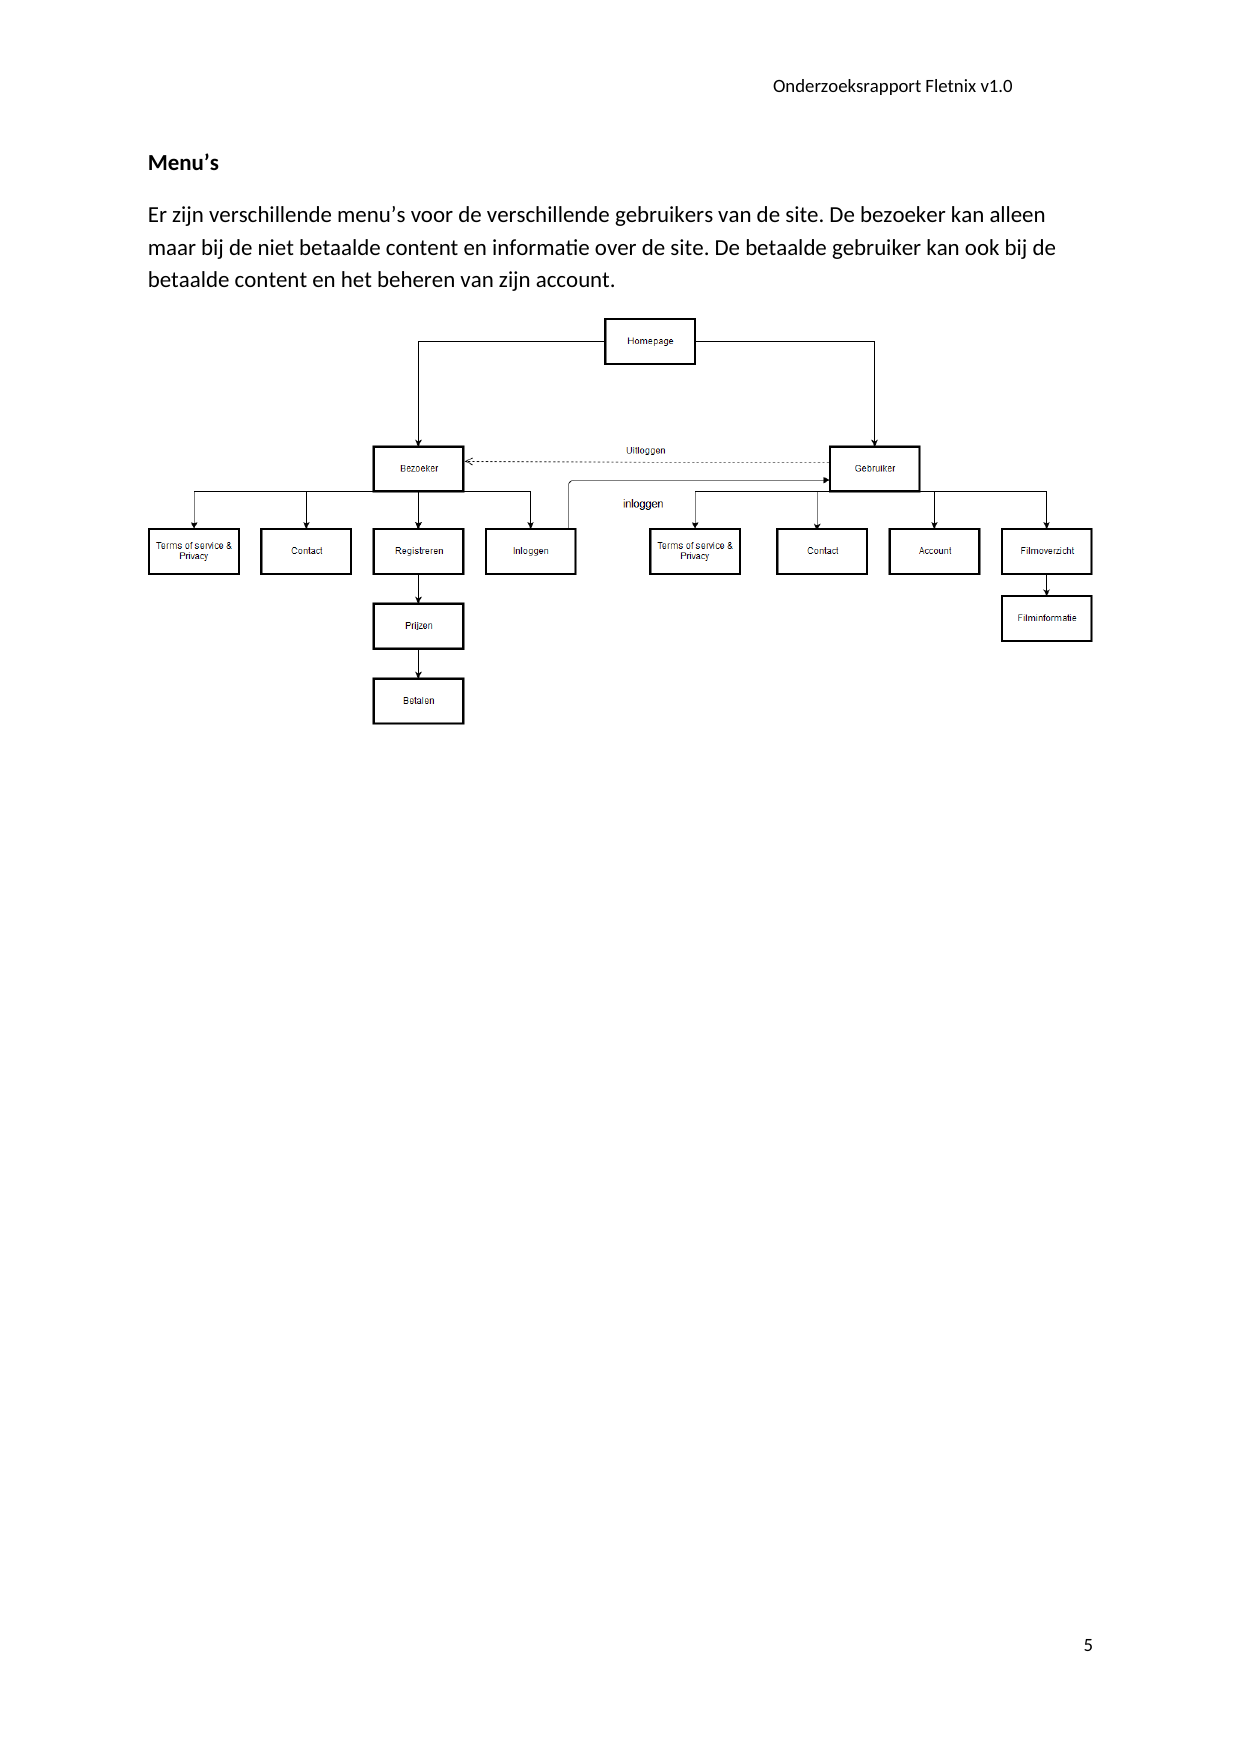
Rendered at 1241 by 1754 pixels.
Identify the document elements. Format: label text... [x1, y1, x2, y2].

text Er zijn verschillende menu’s voor de verschillende gebruikers van de site. De bezoeker kan alleen maar bij de niet betaalde content en informatie over de site. De betaalde gebruiker kan ook bij de betaalde content en het beheren van zijn account. [148, 201, 1093, 293]
text Menu’s [148, 148, 1093, 176]
